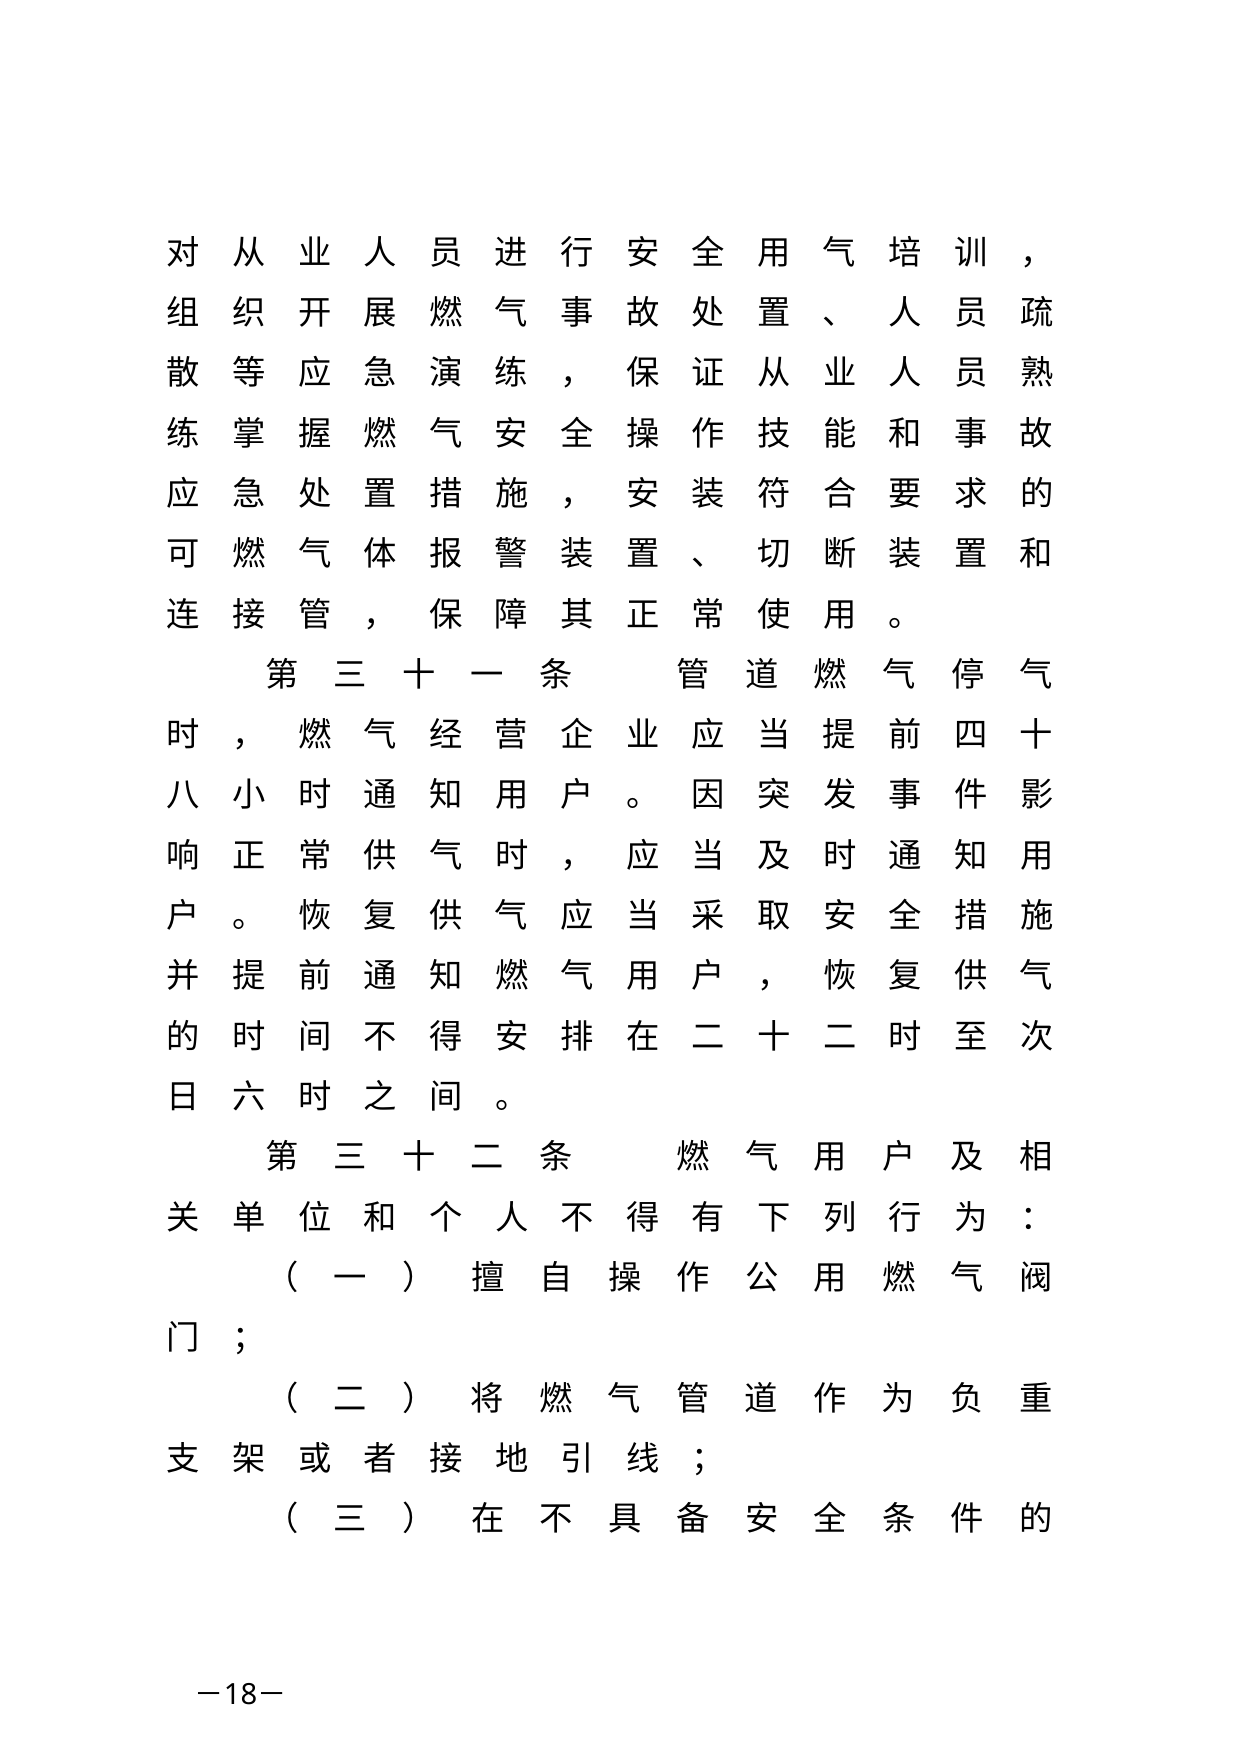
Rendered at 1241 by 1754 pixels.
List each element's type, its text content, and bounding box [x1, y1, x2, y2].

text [167, 219, 1085, 642]
text 第三十二条 燃气用户及相关单位和个人不得有下列行为： [167, 1124, 1085, 1245]
text （一）擅自操作公用燃气阀门； [167, 1245, 1085, 1365]
text （二）将燃气管道作为负重支架或者接地引线； [167, 1365, 1085, 1486]
text 第三十一条 管道燃气停气时，燃气经营企业应当提前四十八小时通知用户。因突发事件影响正常供气时，应当及时通知用户。恢复供气应当采取安全措施并提前通知燃气用户，恢复供气的时间不得安排在二十二时至次日六时之间。 [167, 642, 1085, 1124]
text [167, 1486, 1085, 1546]
